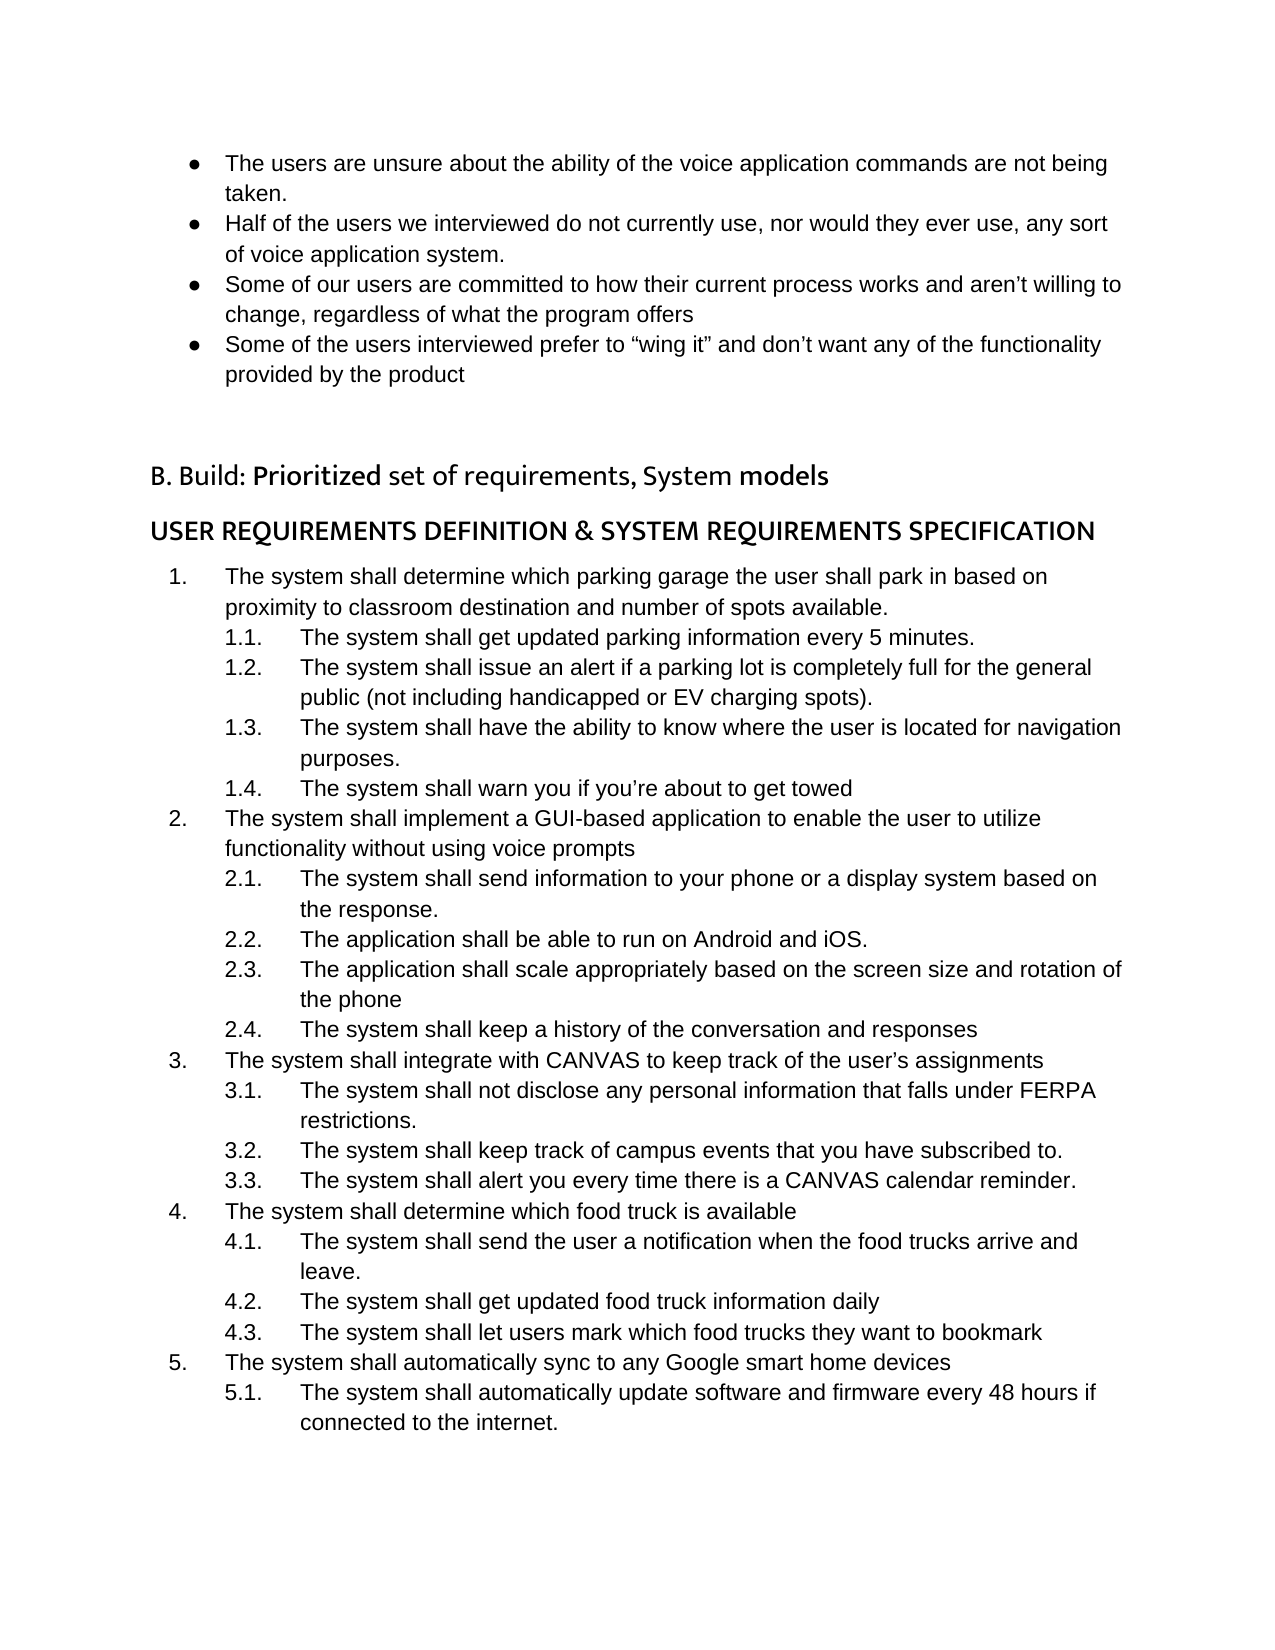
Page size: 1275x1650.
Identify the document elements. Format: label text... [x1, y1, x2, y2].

list The system shall have the ability to know where the user is located for navigation purposes. [262, 714, 1125, 771]
list The system shall automatically sync to any Google smart home devices [187, 1349, 1125, 1375]
list The system shall implement a GUI-based application to enable the user to utilize functionality without using voice prompts [187, 805, 1125, 862]
list Some of the users interviewed prefer to “wing it” and don’t want any of the functionality provided by the product [187, 331, 1125, 388]
list Some of our users are committed to how their current process works and aren’t willing to change, regardless of what the program offers [187, 271, 1125, 327]
list The system shall integrate with CANVAS to keep track of the user’s assignments [187, 1047, 1125, 1073]
list The users are unsure about the ability of the voice application commands are not being taken. [187, 150, 1125, 207]
list The system shall get updated food truck information daily [262, 1288, 1125, 1315]
list The system shall automatically update software and firmware every 48 hours if connected to the internet. [262, 1379, 1125, 1436]
list The application shall be able to run on Android and iOS. [262, 926, 1125, 952]
list The application shall scale appropriately based on the screen size and rotation of the phone [262, 956, 1125, 1013]
list The system shall keep track of campus events that you have subscribed to. [262, 1137, 1125, 1164]
list The system shall not disclose any personal information that falls under FERPA restrictions. [262, 1077, 1125, 1133]
list The system shall issue an alert if a parking lot is completely full for the general public (not including handicapped or EV charging spots). [262, 654, 1125, 711]
list The system shall keep a history of the conversation and responses [262, 1016, 1125, 1043]
list The system shall alert you every time there is a CANVAS calendar reminder. [262, 1167, 1125, 1194]
list The system shall send information to your phone or a display system based on the response. [262, 865, 1125, 922]
list The system shall get updated parking information every 5 minutes. [262, 624, 1125, 650]
list Half of the users we interviewed do not currently use, nor would they ever use, any sort of voice application system. [187, 210, 1125, 267]
list The system shall determine which parking garage the user shall park in based on proximity to classroom destination and number of spots available. [187, 563, 1125, 620]
text B. Build: Prioritized set of requirements, System models [150, 452, 1125, 501]
list The system shall determine which food truck is available [187, 1198, 1125, 1224]
list The system shall send the user a notification when the food trucks arrive and leave. [262, 1228, 1125, 1284]
list The system shall let users mark which food trucks they want to bookmark [262, 1318, 1125, 1345]
list The system shall warn you if you’re about to get towed [262, 775, 1125, 801]
text USER REQUIREMENTS DEFINITION & SYSTEM REQUIREMENTS SPECIFICATION [150, 508, 1125, 556]
